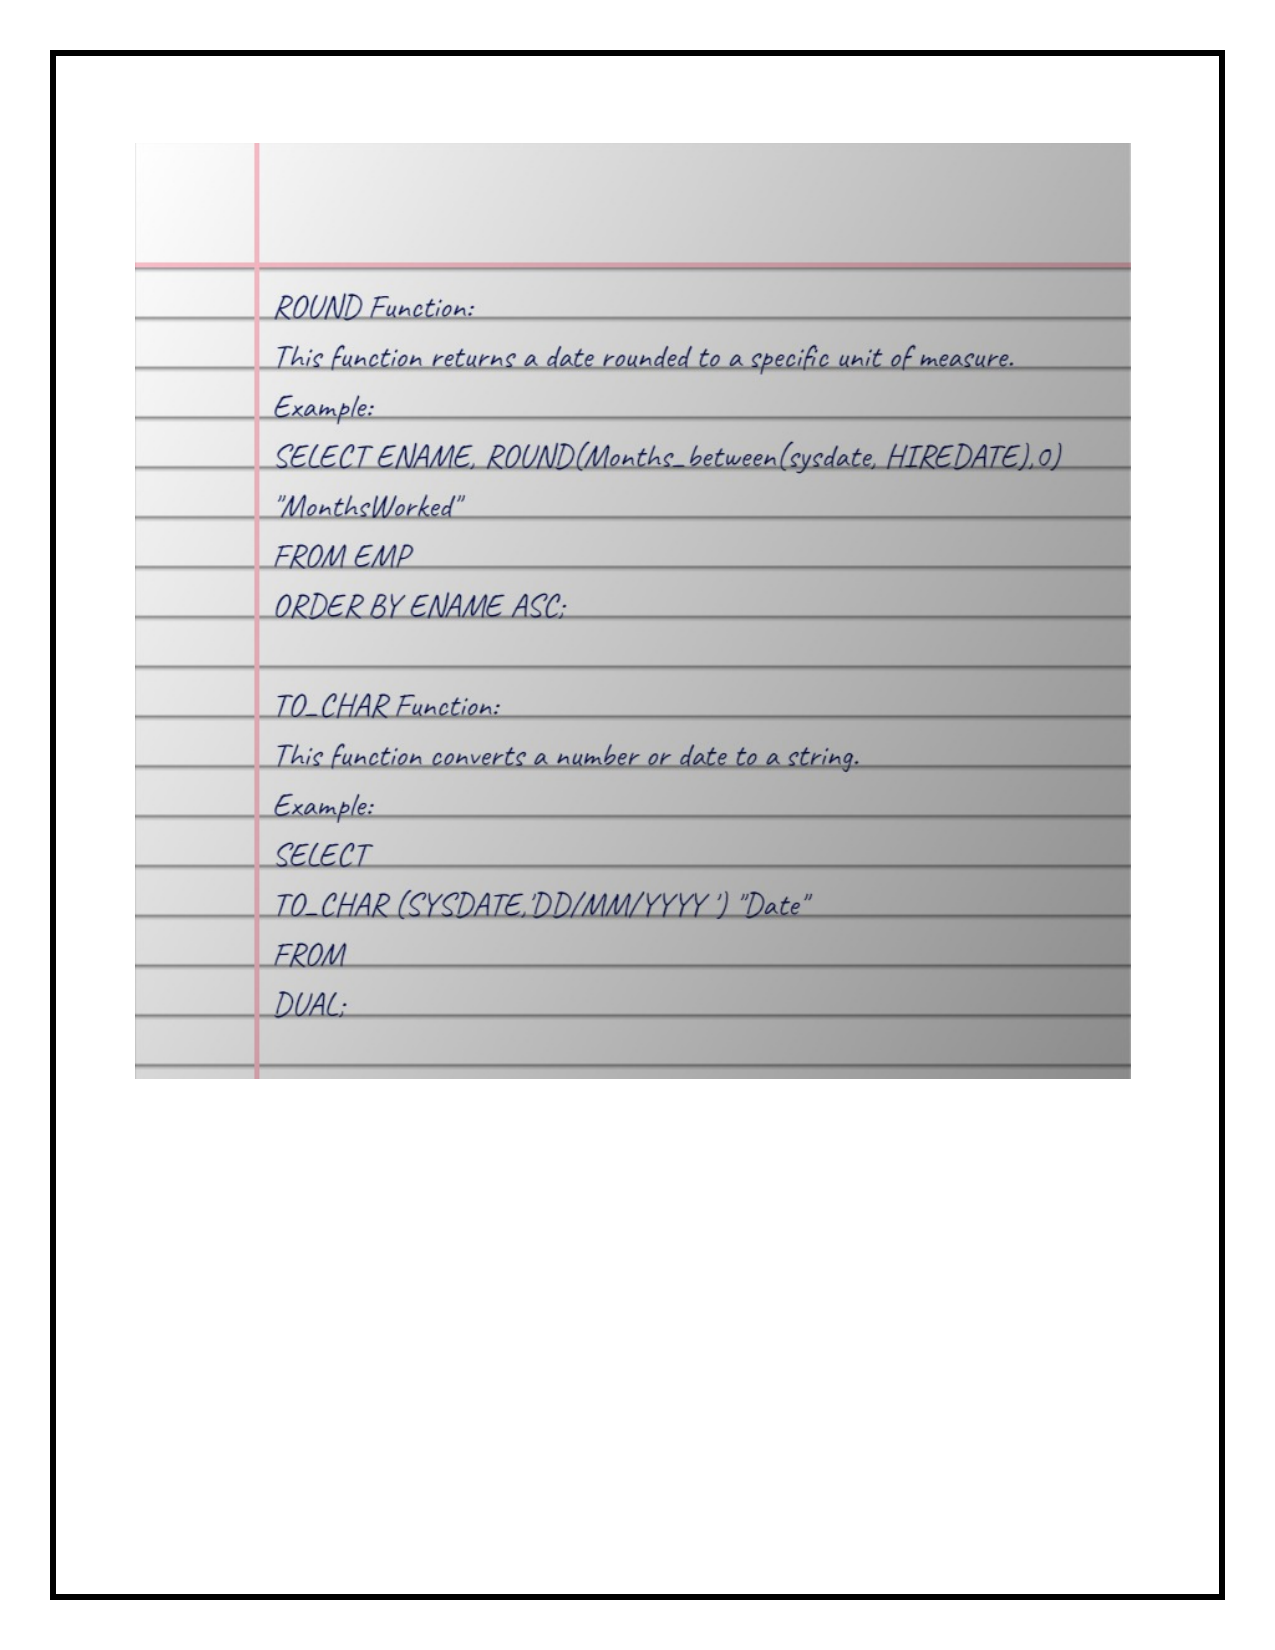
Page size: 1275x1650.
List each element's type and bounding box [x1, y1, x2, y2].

picture [135, 143, 1131, 1079]
